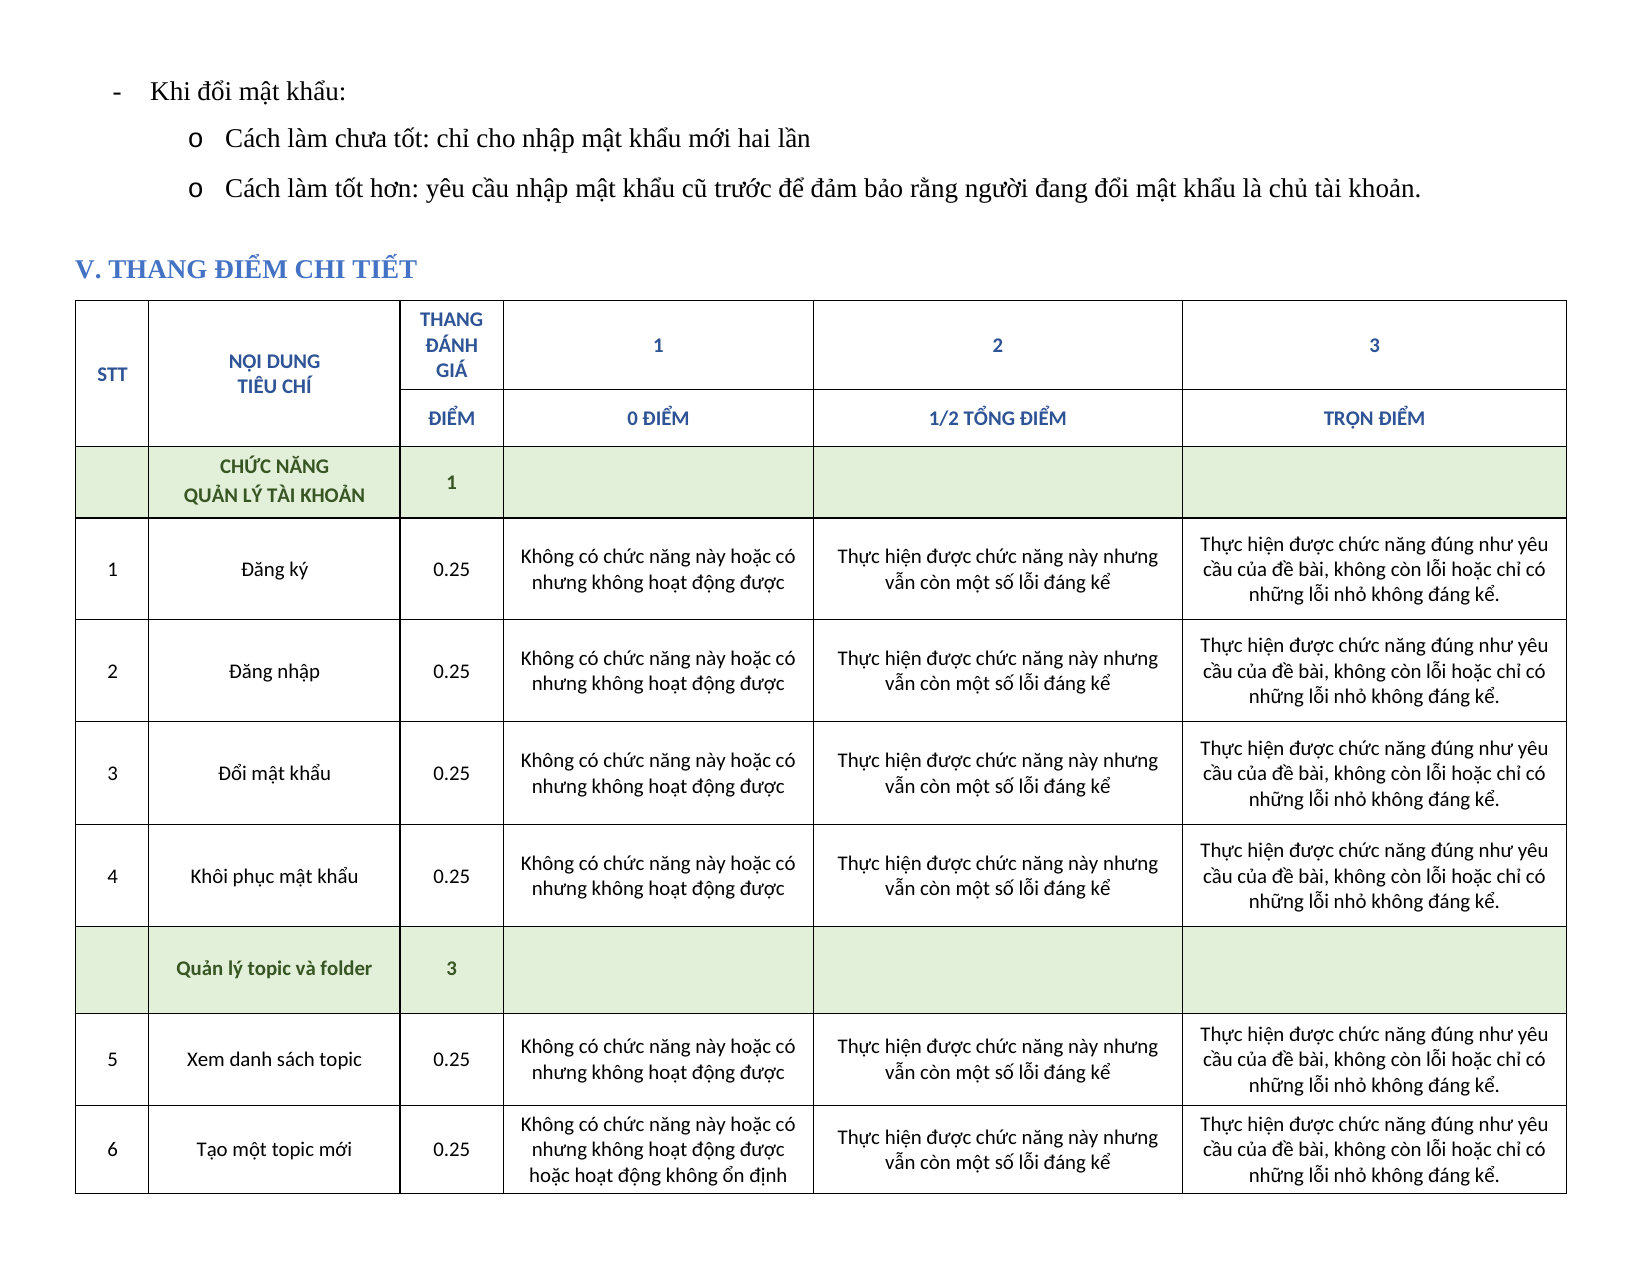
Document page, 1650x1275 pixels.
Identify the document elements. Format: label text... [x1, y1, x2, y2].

table_cell 5 [76, 1014, 148, 1105]
table_cell 1 [401, 447, 503, 517]
table_cell Thực hiện được chức năng đúng như yêu cầu của đề bài, không còn lỗi hoặc chỉ có những lỗi nhỏ không đáng kể. [1183, 825, 1566, 926]
table_cell Khôi phục mật khẩu [149, 825, 399, 926]
table_cell [1183, 447, 1566, 517]
table_cell Đăng nhập [149, 620, 399, 721]
table_cell Tạo một topic mới [149, 1106, 399, 1193]
table_cell Không có chức năng này hoặc có nhưng không hoạt động được [504, 825, 813, 926]
table_cell 3 [76, 722, 148, 824]
table_cell Không có chức năng này hoặc có nhưng không hoạt động được [504, 1014, 813, 1105]
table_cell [814, 1106, 1182, 1193]
table_cell [814, 927, 1182, 1013]
table_cell 3 [401, 927, 503, 1013]
table_cell 1 [76, 519, 148, 619]
table_cell TRỌN ĐIỂM [1183, 390, 1566, 446]
table_header NỘI DUNG TIÊU CHÍ [149, 301, 399, 446]
table_cell 0.25 [401, 825, 503, 926]
table_cell Đổi mật khẩu [149, 722, 399, 824]
table_cell ĐIỂM [401, 390, 503, 446]
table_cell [1183, 1106, 1566, 1193]
table_cell [814, 447, 1182, 517]
list Cách làm tốt hơn: yêu cầu nhập mật khẩu cũ trước để đảm bảo rằng người đang đổi mật khẩu là chủ tài khoản. [187, 172, 1575, 205]
table_cell [504, 447, 813, 517]
table_header STT [76, 301, 148, 446]
table_cell 0.25 [401, 722, 503, 824]
list Cách làm chưa tốt: chỉ cho nhập mật khẩu mới hai lần [187, 122, 1575, 155]
table_cell Không có chức năng này hoặc có nhưng không hoạt động được [504, 620, 813, 721]
table_cell Quản lý topic và folder [149, 927, 399, 1013]
table_cell Xem danh sách topic [149, 1014, 399, 1105]
table_cell Đăng ký [149, 519, 399, 619]
table_cell Thực hiện được chức năng đúng như yêu cầu của đề bài, không còn lỗi hoặc chỉ có những lỗi nhỏ không đáng kể. [1183, 1014, 1566, 1105]
table_cell Không có chức năng này hoặc có nhưng không hoạt động được [504, 519, 813, 619]
table_cell Không có chức năng này hoặc có nhưng không hoạt động được [504, 722, 813, 824]
table_cell [504, 927, 813, 1013]
table_header 3 [1183, 301, 1566, 388]
table_header 2 [814, 301, 1182, 388]
table_cell [1183, 927, 1566, 1013]
table_cell CHỨC NĂNG QUẢN LÝ TÀI KHOẢN [149, 447, 399, 517]
table_cell Thực hiện được chức năng đúng như yêu cầu của đề bài, không còn lỗi hoặc chỉ có những lỗi nhỏ không đáng kể. [1183, 519, 1566, 619]
table_header THANG ĐÁNH GIÁ [401, 301, 503, 388]
table_cell 0.25 [401, 1106, 503, 1193]
text V. THANG ĐIỂM CHI TIẾT [75, 253, 1575, 284]
list Khi đổi mật khẩu: [112, 75, 1575, 106]
table_cell 0.25 [401, 620, 503, 721]
table_header 1 [504, 301, 813, 388]
table_cell Thực hiện được chức năng đúng như yêu cầu của đề bài, không còn lỗi hoặc chỉ có những lỗi nhỏ không đáng kể. [1183, 722, 1566, 824]
table_cell Thực hiện được chức năng này nhưng vẫn còn một số lỗi đáng kể [814, 1014, 1182, 1105]
table_cell 0.25 [401, 519, 503, 619]
table_cell Thực hiện được chức năng đúng như yêu cầu của đề bài, không còn lỗi hoặc chỉ có những lỗi nhỏ không đáng kể. [1183, 620, 1566, 721]
table_cell Thực hiện được chức năng này nhưng vẫn còn một số lỗi đáng kể [814, 722, 1182, 824]
table_cell Thực hiện được chức năng này nhưng vẫn còn một số lỗi đáng kể [814, 620, 1182, 721]
table_cell Thực hiện được chức năng này nhưng vẫn còn một số lỗi đáng kể [814, 825, 1182, 926]
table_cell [504, 1106, 813, 1193]
table_cell 2 [76, 620, 148, 721]
table_cell 6 [76, 1106, 148, 1193]
table_cell 1/2 TỔNG ĐIỂM [814, 390, 1182, 446]
table_cell [76, 927, 148, 1013]
table_cell 0.25 [401, 1014, 503, 1105]
table_cell 4 [76, 825, 148, 926]
table_cell [76, 447, 148, 517]
table_cell 0 ĐIỂM [504, 390, 813, 446]
table_cell Thực hiện được chức năng này nhưng vẫn còn một số lỗi đáng kể [814, 519, 1182, 619]
